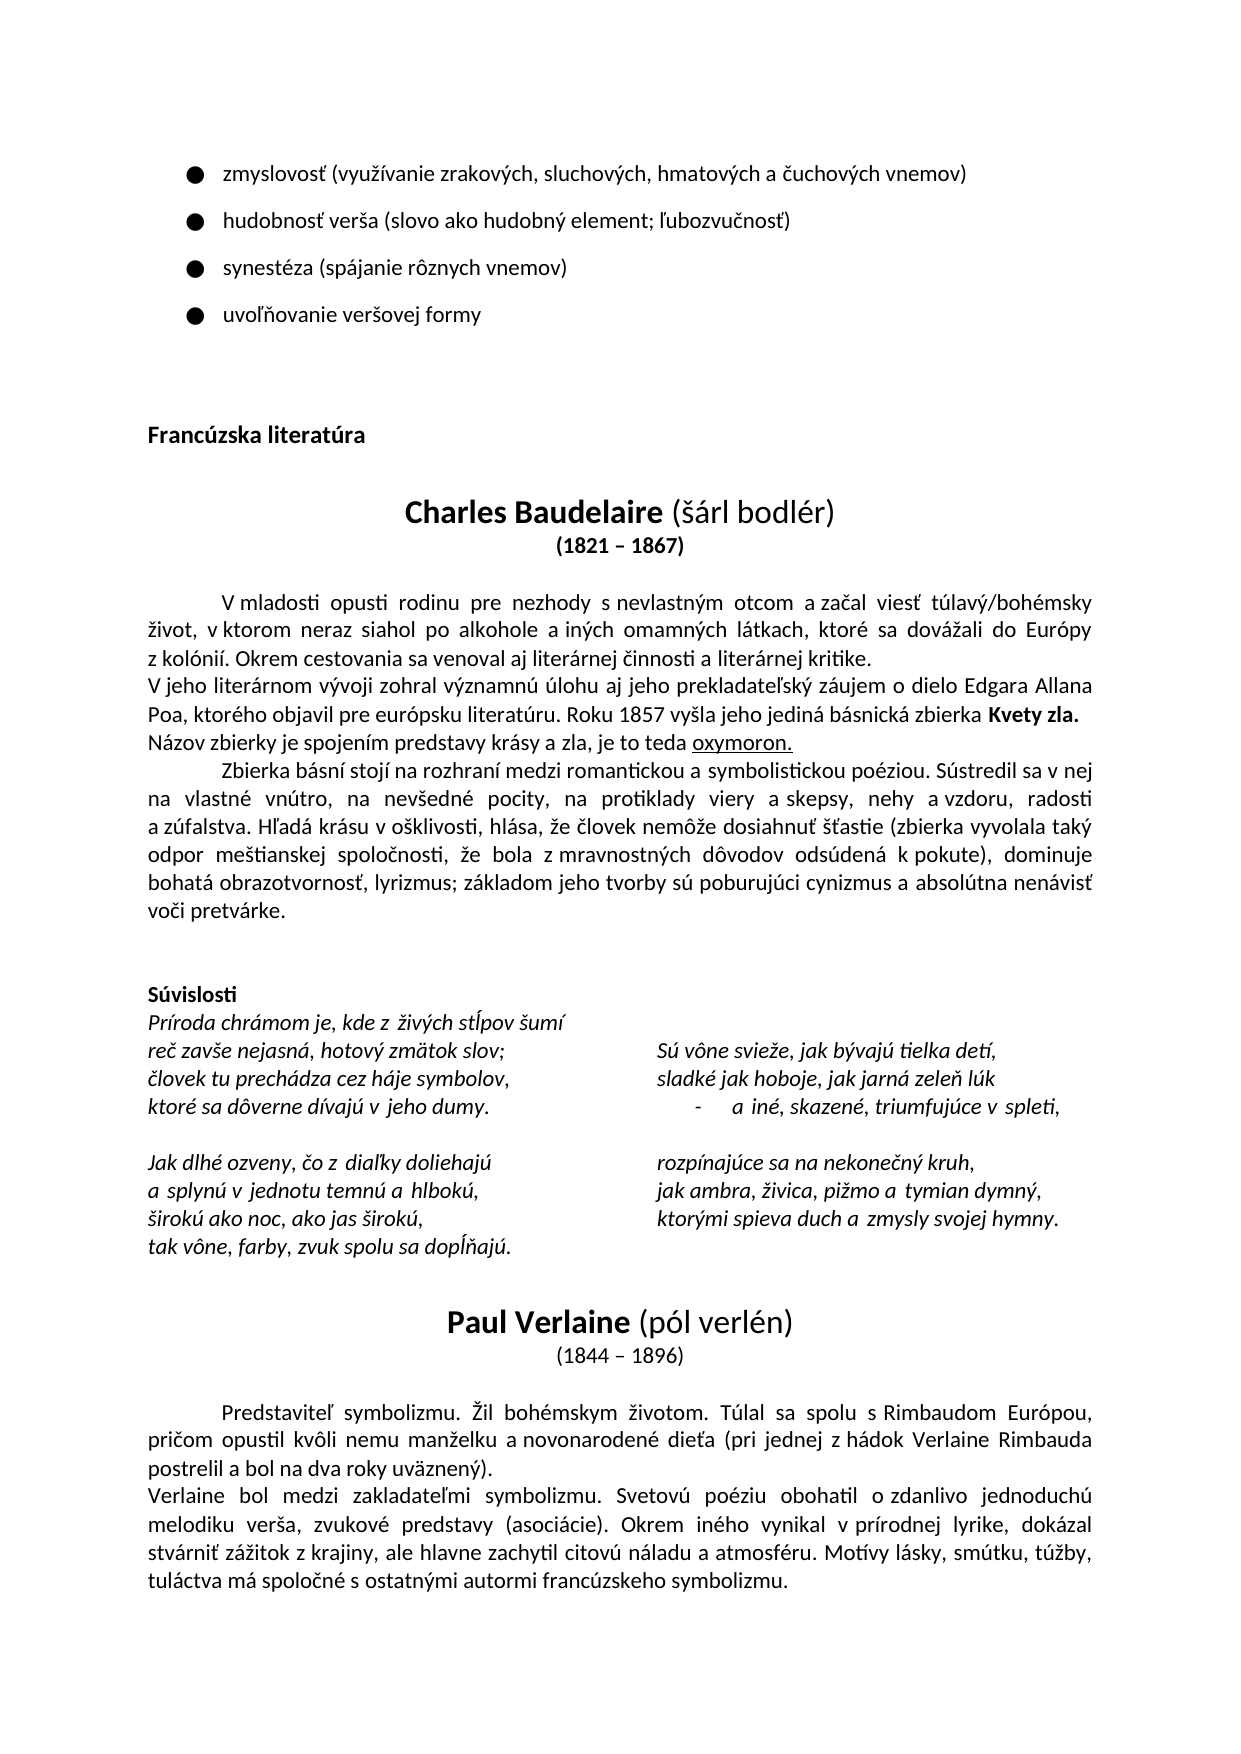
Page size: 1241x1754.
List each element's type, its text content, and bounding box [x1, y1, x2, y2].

list a iné, skazené, triumfujúce v spleti, [694, 1092, 1093, 1120]
text Názov zbierky je spojením predstavy krásy a zla, je to teda oxymoron. [148, 728, 1093, 756]
text Príroda chrámom je, kde z živých stĺpov šumí [148, 1008, 583, 1036]
text Paul Verlaine (pól verlén) [148, 1301, 1093, 1342]
text Verlaine bol medzi zakladateľmi symbolizmu. Svetovú poéziu obohatil o zdanlivo jednoduchú melodiku verša, zvukové predstavy (asociácie). Okrem iného vynikal v prírodnej lyrike, dokázal stvárniť zážitok z krajiny, ale hlavne zachytil citovú náladu a atmosféru. Motívy lásky, smútku, túžby, tuláctva má spoločné s ostatnými autormi francúzskeho symbolizmu. [148, 1482, 1093, 1594]
text tak vône, farby, zvuk spolu sa dopĺňajú. [148, 1232, 583, 1260]
text Charles Baudelaire (šárl bodlér) [148, 491, 1093, 532]
text Sú vône svieže, jak bývajú tielka detí, [657, 1036, 1093, 1064]
text sladké jak hoboje, jak jarná zeleň lúk [657, 1064, 1093, 1092]
text človek tu prechádza cez háje symbolov, [148, 1064, 583, 1092]
text (1821 – 1867) [148, 532, 1093, 559]
text a splynú v jednotu temnú a hlbokú, [148, 1176, 583, 1204]
text Zbierka básní stojí na rozhraní medzi romantickou a symbolistickou poéziou. Sústredil sa v nej na vlastné vnútro, na nevšedné pocity, na protiklady viery a skepsy, nehy a vzdoru, radosti a zúfalstva. Hľadá krásu v ošklivosti, hlása, že človek nemôže dosiahnuť šťastie (zbierka vyvolala taký odpor meštianskej spoločnosti, že bola z mravnostných dôvodov odsúdená k pokute), dominuje bohatá obrazotvornosť, lyrizmus; základom jeho tvorby sú poburujúci cynizmus a absolútna nenávisť voči pretvárke. [148, 756, 1093, 924]
text jak ambra, živica, pižmo a tymian dymný, [657, 1176, 1093, 1204]
text V mladosti opusti rodinu pre nezhody s nevlastným otcom a začal viesť túlavý/bohémsky život, v ktorom neraz siahol po alkohole a iných omamných látkach, ktoré sa dovážali do Európy z kolónií. Okrem cestovania sa venoval aj literárnej činnosti a literárnej kritike. [148, 588, 1093, 672]
list hudobnosť verša (slovo ako hudobný element; ľubozvučnosť) [185, 194, 1093, 242]
text širokú ako noc, ako jas širokú, [148, 1204, 583, 1232]
text Jak dlhé ozveny, čo z diaľky doliehajú [148, 1148, 583, 1176]
text ktorými spieva duch a zmysly svojej hymny. [657, 1204, 1093, 1232]
list uvoľňovanie veršovej formy [185, 288, 1093, 336]
text Francúzska literatúra [148, 419, 1093, 450]
text ktoré sa dôverne dívajú v jeho dumy. [148, 1092, 583, 1120]
list synestéza (spájanie rôznych vnemov) [185, 242, 1093, 288]
text Súvislosti [148, 980, 1093, 1008]
text reč zavše nejasná, hotový zmätok slov; [148, 1036, 583, 1064]
text (1844 – 1896) [148, 1342, 1093, 1369]
text Predstaviteľ symbolizmu. Žil bohémskym životom. Túlal sa spolu s Rimbaudom Európou, pričom opustil kvôli nemu manželku a novonarodené dieťa (pri jednej z hádok Verlaine Rimbauda postrelil a bol na dva roky uväznený). [148, 1398, 1093, 1482]
text rozpínajúce sa na nekonečný kruh, [657, 1148, 1093, 1176]
list zmyslovosť (využívanie zrakových, sluchových, hmatových a čuchových vnemov) [185, 148, 1093, 194]
text V jeho literárnom vývoji zohral významnú úlohu aj jeho prekladateľský záujem o dielo Edgara Allana Poa, ktorého objavil pre európsku literatúru. Roku 1857 vyšla jeho jediná básnická zbierka Kvety zla. [148, 672, 1093, 728]
